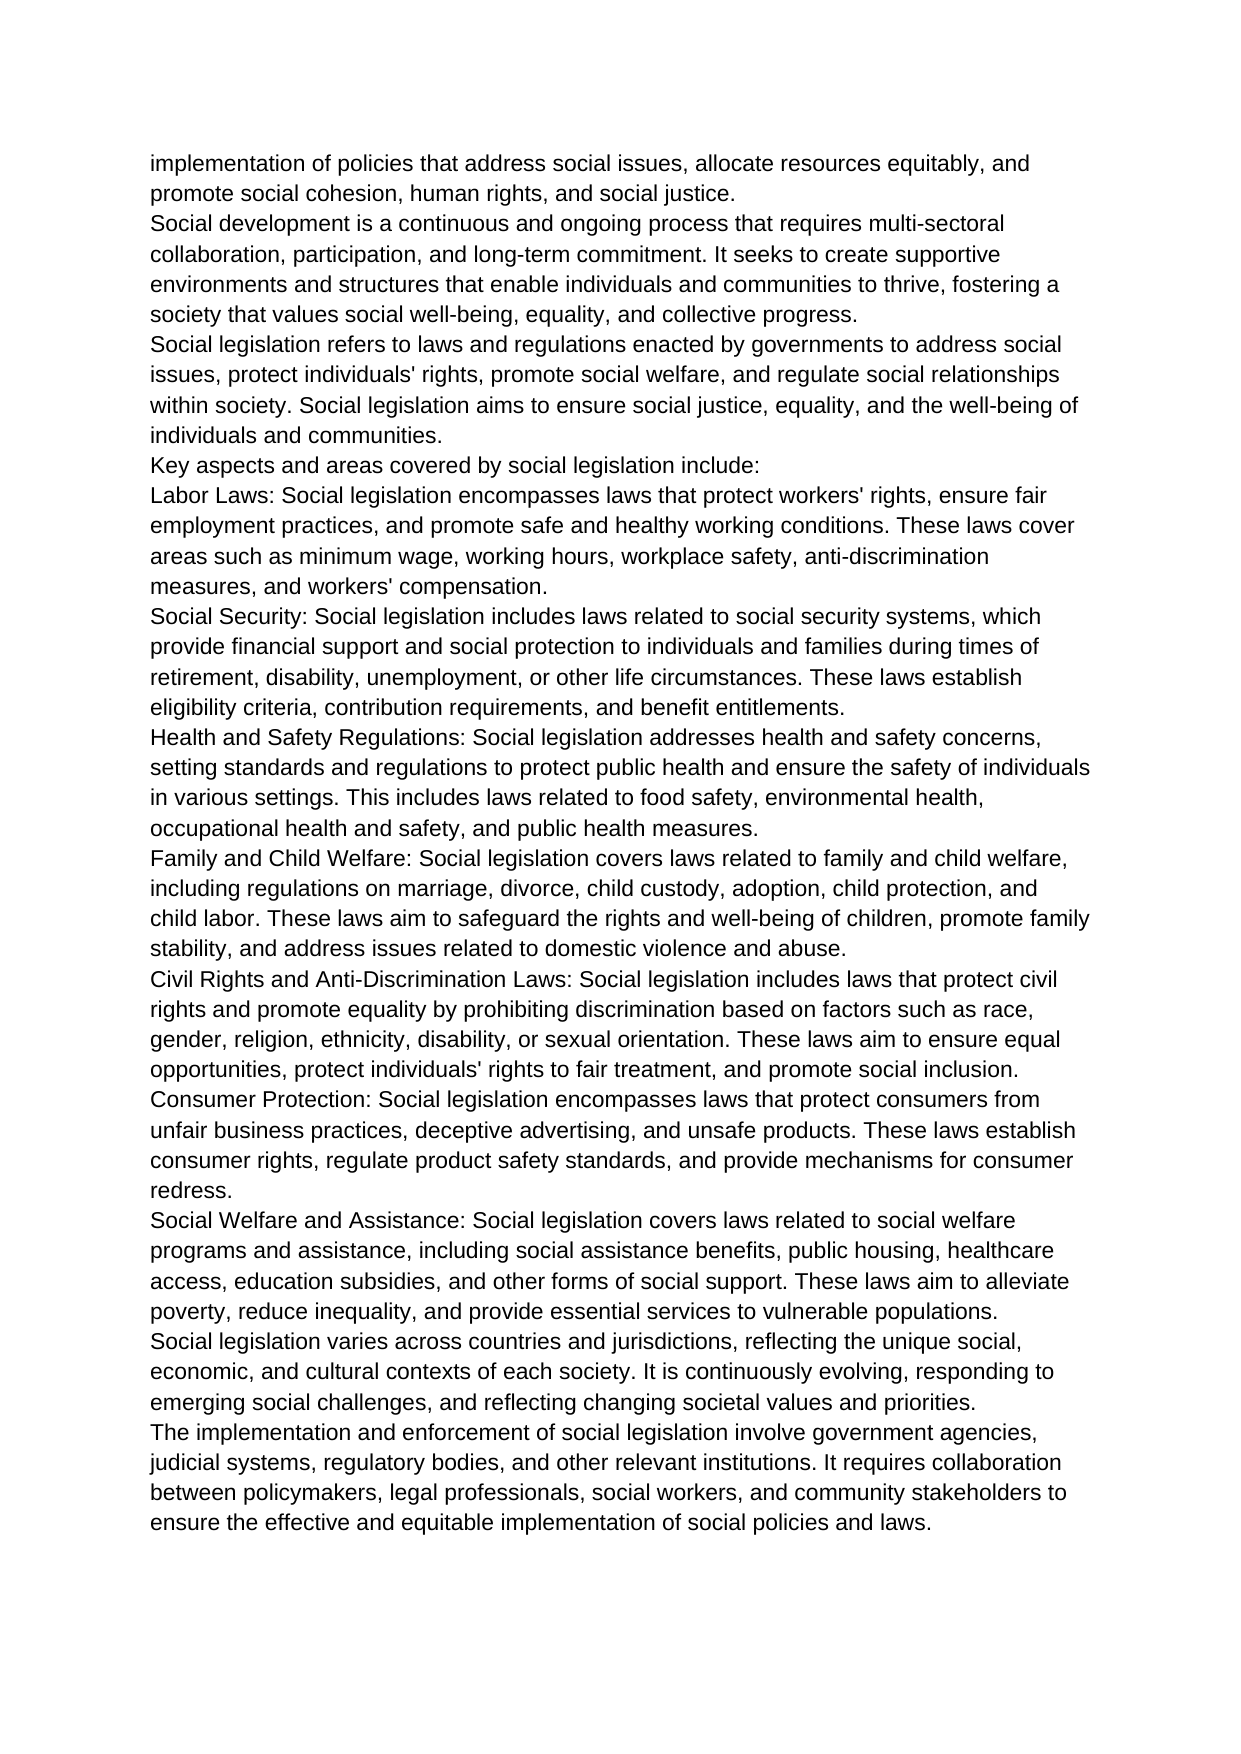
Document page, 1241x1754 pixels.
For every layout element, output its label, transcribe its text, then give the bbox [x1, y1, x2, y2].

text Consumer Protection: Social legislation encompasses laws that protect consumers from unfair business practices, deceptive advertising, and unsafe products. These laws establish consumer rights, regulate product safety standards, and provide mechanisms for consumer redress. [150, 1086, 1090, 1203]
text Civil Rights and Anti-Discrimination Laws: Social legislation includes laws that protect civil rights and promote equality by prohibiting discrimination based on factors such as race, gender, religion, ethnicity, disability, or sexual orientation. These laws aim to ensure equal opportunities, protect individuals' rights to fair treatment, and promote social inclusion. [150, 966, 1090, 1083]
text Social Welfare and Assistance: Social legislation covers laws related to social welfare programs and assistance, including social assistance benefits, public housing, healthcare access, education subsidies, and other forms of social support. These laws aim to alleviate poverty, reduce inequality, and provide essential services to vulnerable populations. [150, 1207, 1090, 1324]
text Health and Safety Regulations: Social legislation addresses health and safety concerns, setting standards and regulations to protect public health and ensure the safety of individuals in various settings. This includes laws related to food safety, environmental health, occupational health and safety, and public health measures. [150, 724, 1090, 841]
text Family and Child Welfare: Social legislation covers laws related to family and child welfare, including regulations on marriage, divorce, child custody, adoption, child protection, and child labor. These laws aim to safeguard the rights and well-being of children, promote family stability, and address issues related to domestic violence and abuse. [150, 845, 1090, 962]
text Key aspects and areas covered by social legislation include: [150, 452, 1090, 478]
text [150, 150, 1090, 207]
text Social legislation varies across countries and jurisdictions, reflecting the unique social, economic, and cultural contexts of each society. It is continuously evolving, responding to emerging social challenges, and reflecting changing societal values and priorities. [150, 1328, 1090, 1415]
text Social legislation refers to laws and regulations enacted by governments to address social issues, protect individuals' rights, promote social welfare, and regulate social relationships within society. Social legislation aims to ensure social justice, equality, and the well-being of individuals and communities. [150, 331, 1090, 448]
text Labor Laws: Social legislation encompasses laws that protect workers' rights, ensure fair employment practices, and promote safe and healthy working conditions. These laws cover areas such as minimum wage, working hours, workplace safety, anti-discrimination measures, and workers' compensation. [150, 482, 1090, 599]
text Social Security: Social legislation includes laws related to social security systems, which provide financial support and social protection to individuals and families during times of retirement, disability, unemployment, or other life circumstances. These laws establish eligibility criteria, contribution requirements, and benefit entitlements. [150, 603, 1090, 720]
text Social development is a continuous and ongoing process that requires multi-sectoral collaboration, participation, and long-term commitment. It seeks to create supportive environments and structures that enable individuals and communities to thrive, fostering a society that values social well-being, equality, and collective progress. [150, 210, 1090, 327]
text The implementation and enforcement of social legislation involve government agencies, judicial systems, regulatory bodies, and other relevant institutions. It requires collaboration between policymakers, legal professionals, social workers, and community stakeholders to ensure the effective and equitable implementation of social policies and laws. [150, 1419, 1090, 1536]
